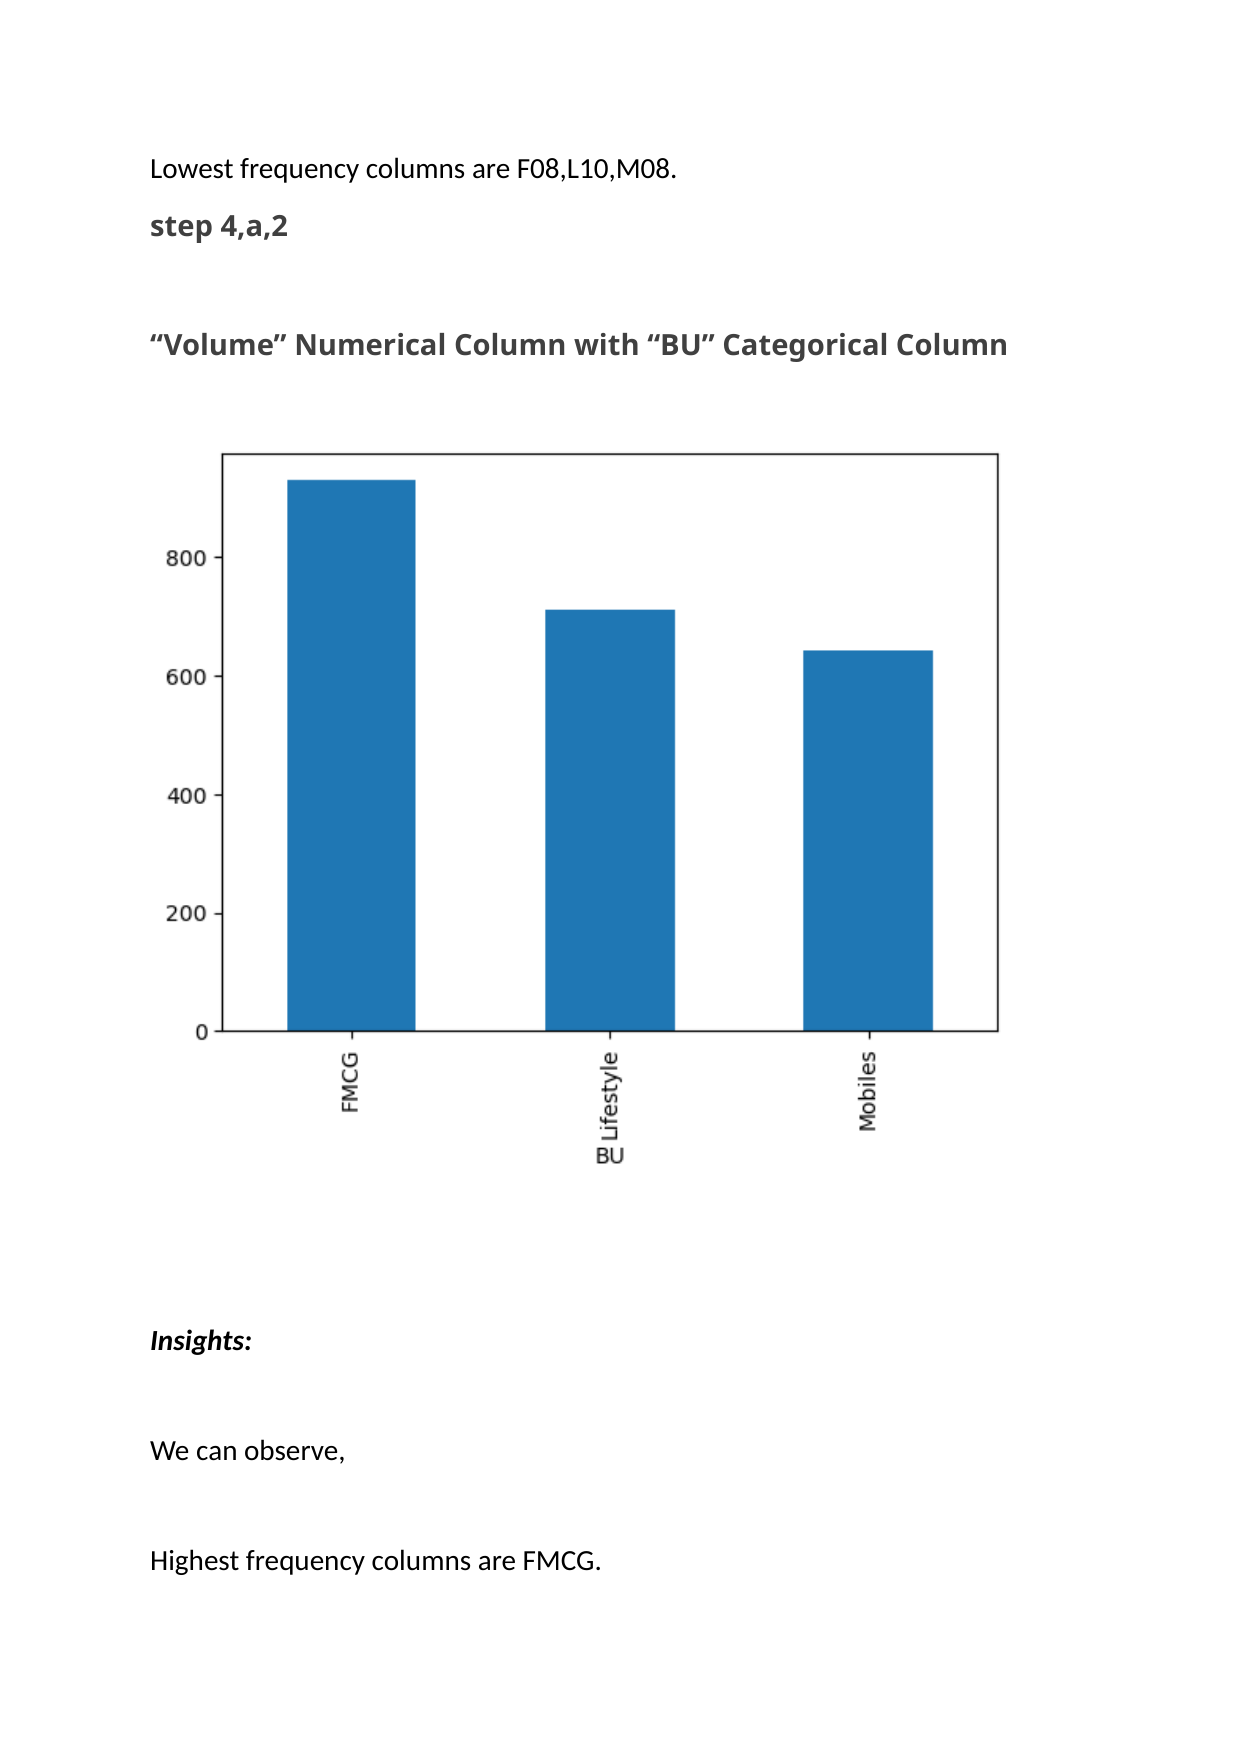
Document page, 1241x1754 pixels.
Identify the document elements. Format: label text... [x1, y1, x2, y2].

text Insights: [150, 1322, 1090, 1357]
text We can observe, [150, 1432, 1090, 1468]
picture [150, 438, 1013, 1184]
text Highest frequency columns are FMCG. [150, 1542, 1090, 1578]
text step 4,a,2 [150, 205, 1090, 245]
text Lowest frequency columns are F08,L10,M08. [150, 150, 1090, 186]
text “Volume” Numerical Column with “BU” Categorical Column [150, 324, 1090, 364]
